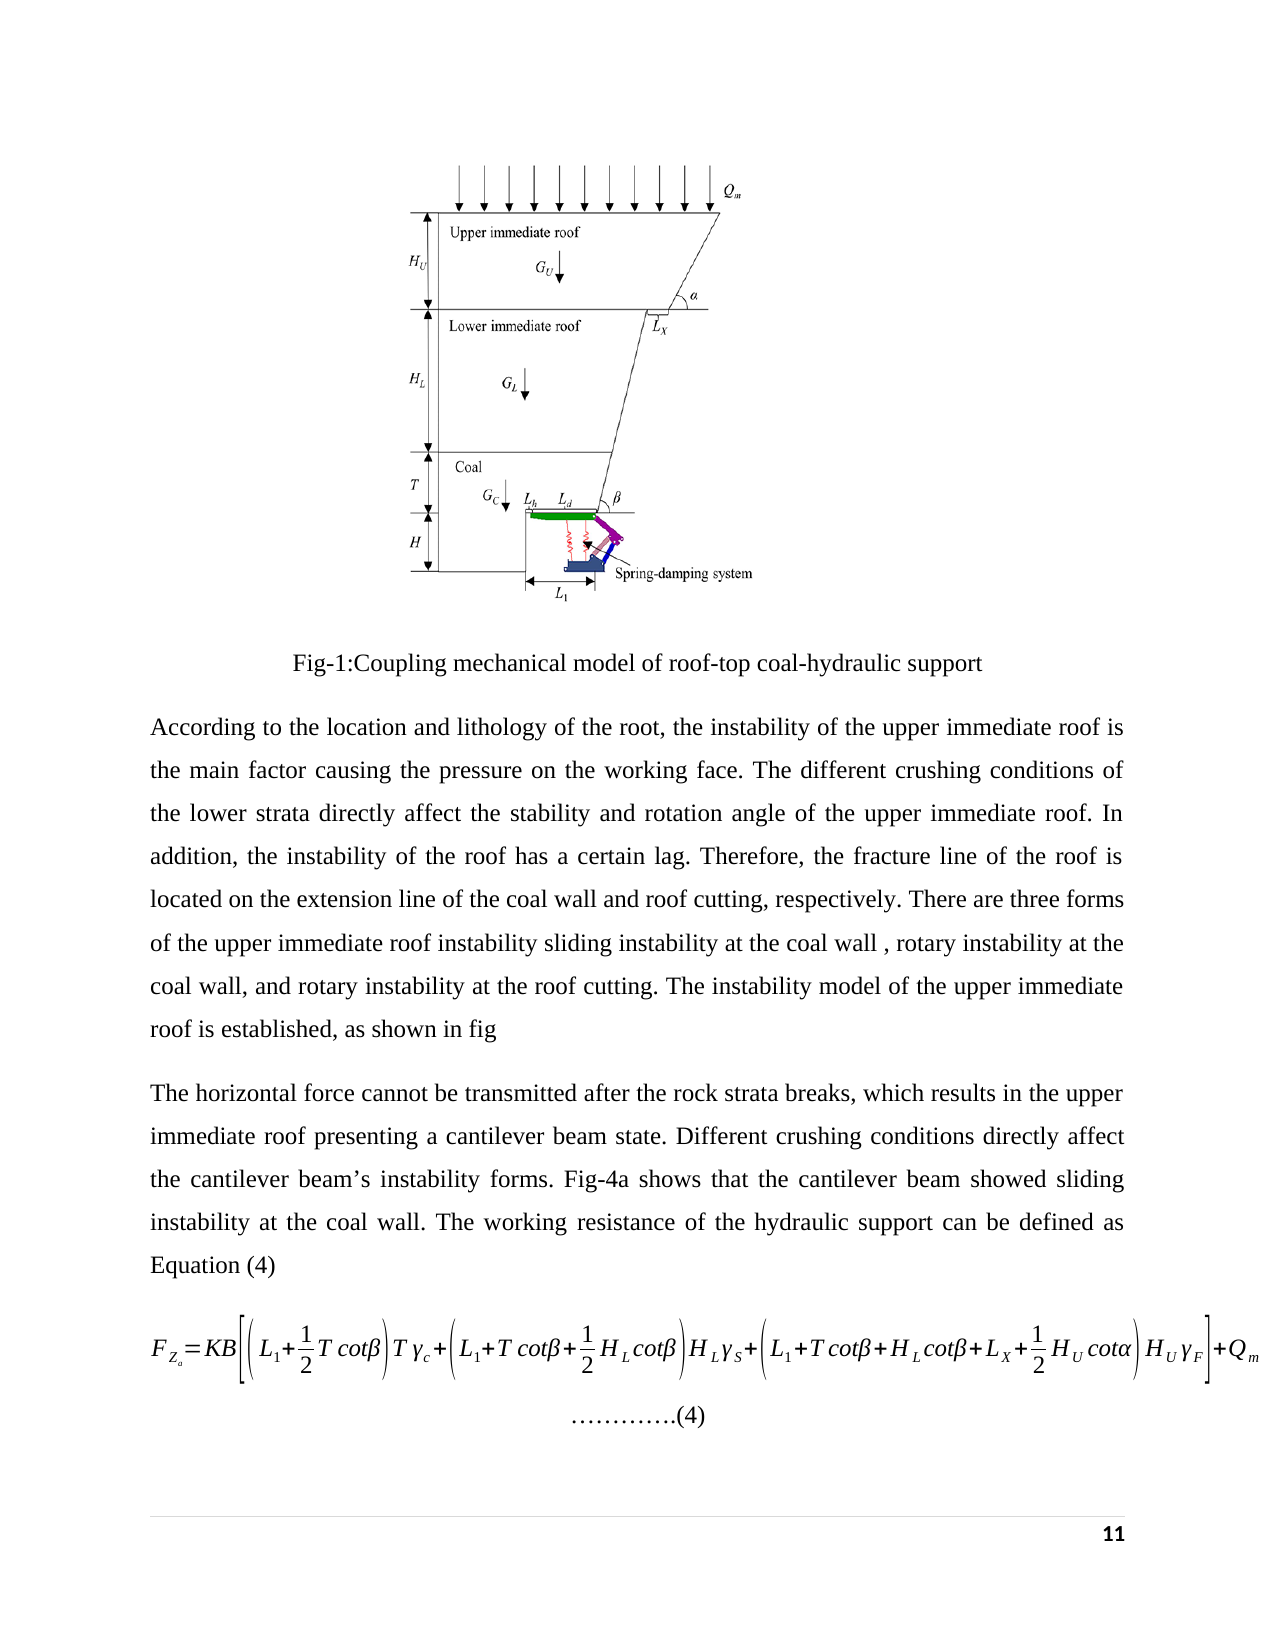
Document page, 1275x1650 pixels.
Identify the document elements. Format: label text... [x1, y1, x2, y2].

text Fig-1:Coupling mechanical model of roof-top coal-hydraulic support [150, 648, 1125, 677]
picture [383, 150, 892, 614]
text ………….(4) [150, 1314, 1125, 1429]
text According to the location and lithology of the root, the instability of the upper immediate roof is the main factor causing the pressure on the working face. The different crushing conditions of the lower strata directly affect the stability and rotation angle of the upper immediate roof. In addition, the instability of the roof has a certain lag. Therefore, the fracture line of the roof is located on the extension line of the coal wall and roof cutting, respectively. There are three forms of the upper immediate roof instability sliding instability at the coal wall , rotary instability at the coal wall, and rotary instability at the roof cutting. The instability model of the upper immediate roof is established, as shown in fig [150, 712, 1125, 1043]
text The horizontal force cannot be transmitted after the rock strata breaks, which results in the upper immediate roof presenting a cantilever beam state. Different crushing conditions directly affect the cantilever beam’s instability forms. Fig-4a shows that the cantilever beam showed sliding instability at the coal wall. The working resistance of the hydraulic support can be defined as Equation (4) [150, 1078, 1125, 1279]
